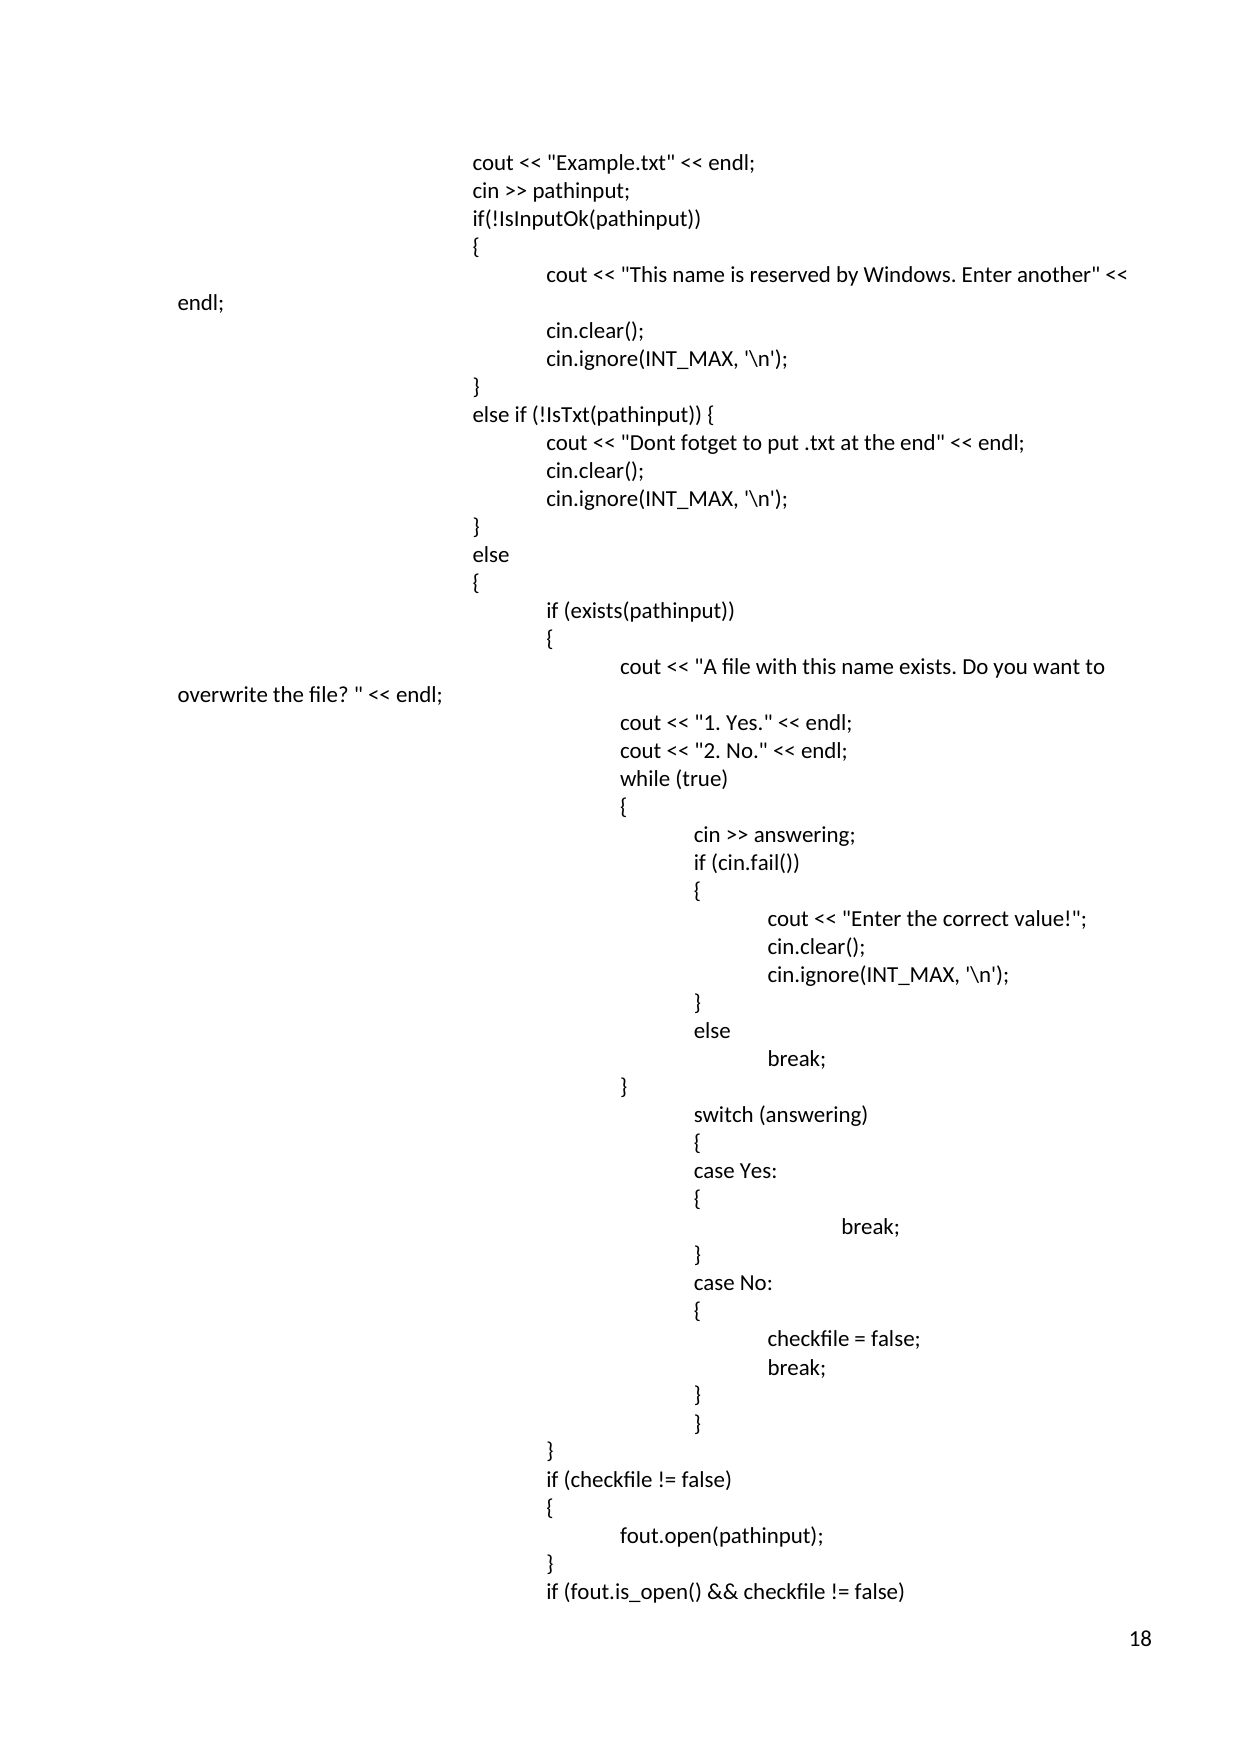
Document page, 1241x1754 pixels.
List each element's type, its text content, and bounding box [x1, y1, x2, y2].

text cout << "Enter the correct value!"; [177, 904, 1152, 932]
text cout << "1. Yes." << endl; [177, 708, 1152, 736]
text case No: [177, 1268, 1152, 1297]
text } [177, 1437, 1152, 1465]
text } [177, 372, 1152, 400]
text { [177, 876, 1152, 904]
text cin.clear(); [177, 316, 1152, 344]
text { [177, 1297, 1152, 1324]
text cin.ignore(INT_MAX, '\n'); [177, 960, 1152, 988]
text break; [177, 1212, 1152, 1241]
text cin >> pathinput; [177, 176, 1152, 204]
text else if (!IsTxt(pathinput)) { [177, 400, 1152, 428]
text } [177, 1072, 1152, 1100]
text else [177, 540, 1152, 568]
text fout.open(pathinput); [177, 1521, 1152, 1549]
text if (exists(pathinput)) [177, 596, 1152, 624]
text if (checkfile != false) [177, 1465, 1152, 1493]
text break; [177, 1044, 1152, 1072]
text { [177, 232, 1152, 260]
text if (fout.is_open() && checkfile != false) [177, 1577, 1152, 1605]
text checkfile = false; [177, 1324, 1152, 1353]
text { [177, 1184, 1152, 1212]
text } [177, 1409, 1152, 1437]
text switch (answering) [177, 1100, 1152, 1128]
text { [177, 1493, 1152, 1521]
text else [177, 1016, 1152, 1044]
text if (cin.fail()) [177, 848, 1152, 876]
text { [177, 792, 1152, 820]
text while (true) [177, 764, 1152, 792]
text cin.ignore(INT_MAX, '\n'); [177, 484, 1152, 512]
text cin.ignore(INT_MAX, '\n'); [177, 344, 1152, 372]
text cout << "Dont fotget to put .txt at the end" << endl; [177, 428, 1152, 456]
text cout << "Example.txt" << endl; [177, 148, 1152, 176]
text case Yes: [177, 1156, 1152, 1184]
text cout << "A file with this name exists. Do you want to overwrite the file? " << endl; [177, 652, 1152, 708]
text { [177, 1128, 1152, 1156]
text cin >> answering; [177, 820, 1152, 848]
text { [177, 568, 1152, 596]
text cout << "2. No." << endl; [177, 736, 1152, 764]
text } [177, 1241, 1152, 1268]
text break; [177, 1353, 1152, 1381]
text } [177, 1381, 1152, 1409]
text cout << "This name is reserved by Windows. Enter another" << endl; [177, 260, 1152, 316]
text } [177, 988, 1152, 1016]
text } [177, 1549, 1152, 1577]
text { [177, 624, 1152, 652]
text if(!IsInputOk(pathinput)) [177, 204, 1152, 232]
text cin.clear(); [177, 456, 1152, 484]
text } [177, 512, 1152, 540]
text cin.clear(); [177, 932, 1152, 960]
